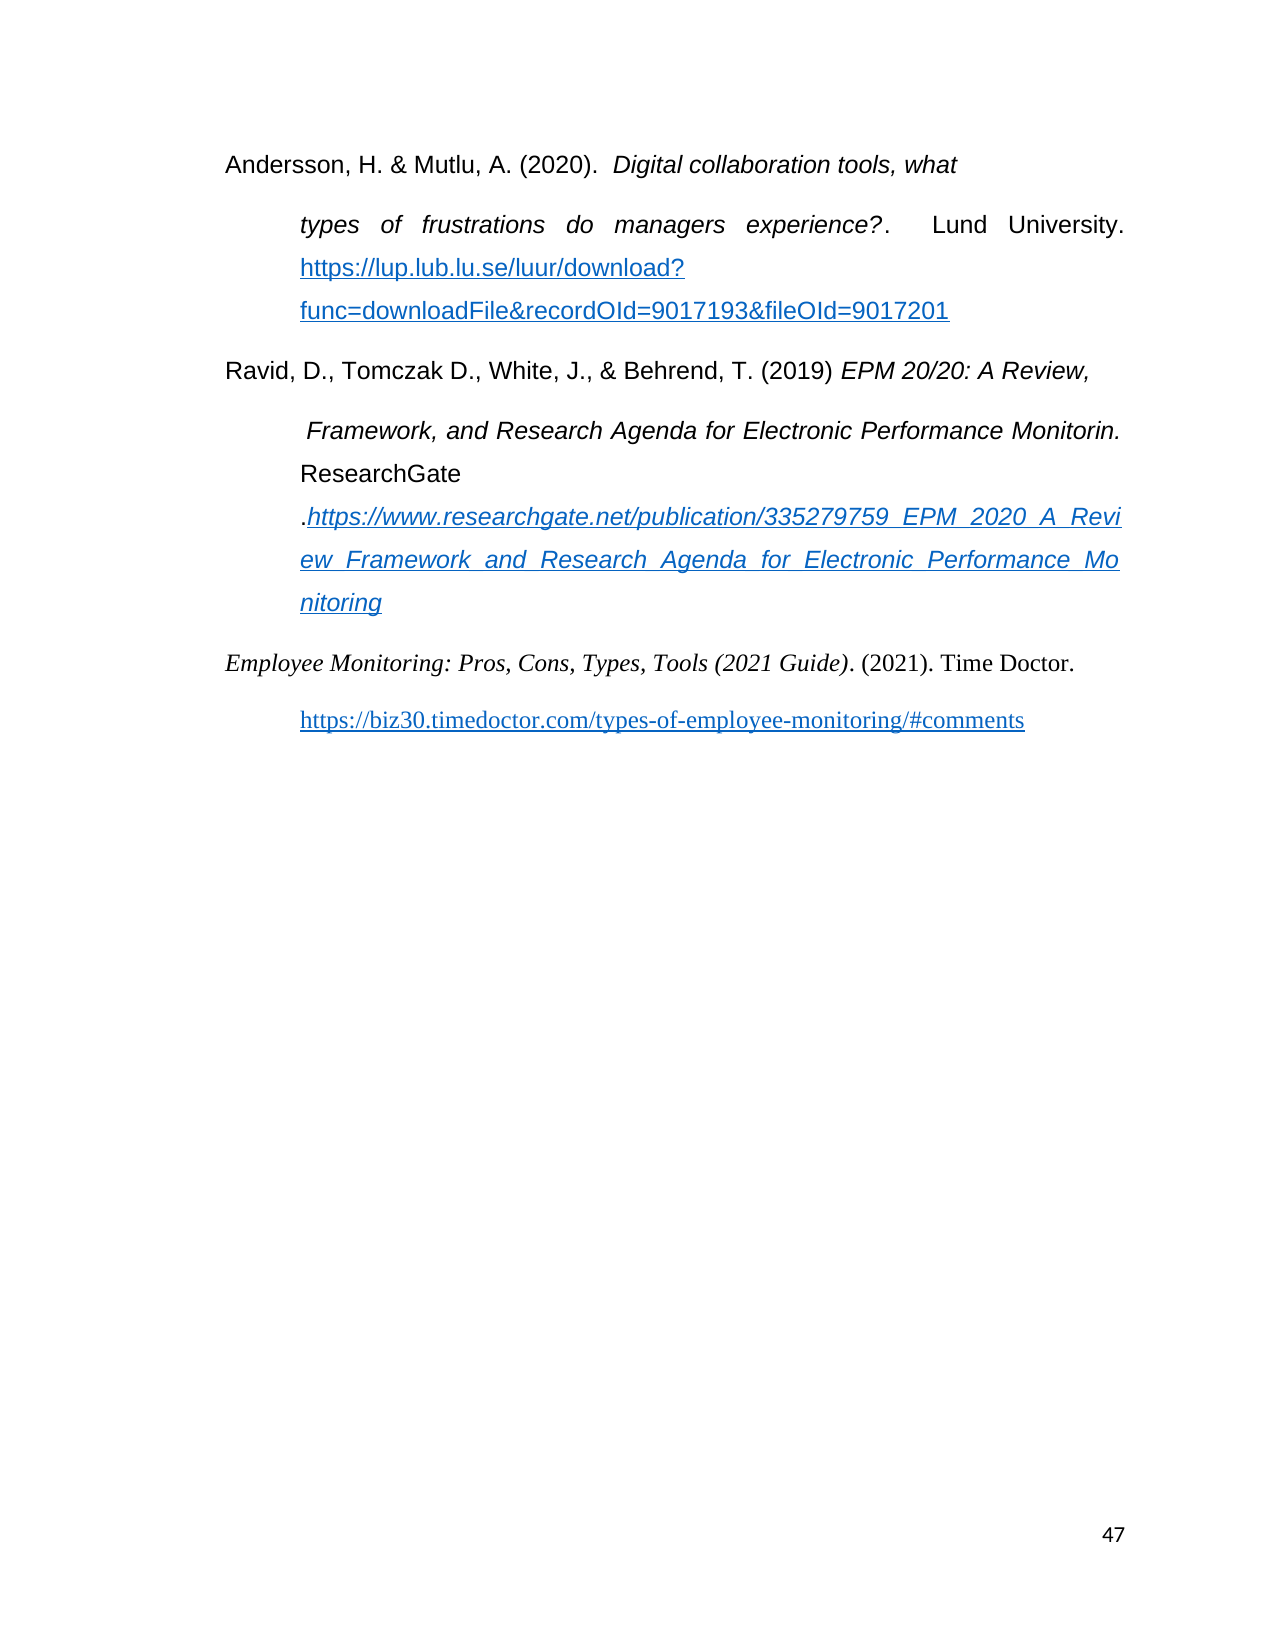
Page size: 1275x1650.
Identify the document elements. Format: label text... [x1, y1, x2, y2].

text Framework, and Research Agenda for Electronic Performance Monitorin. ResearchGate.https://www.researchgate.net/publication/335279759_EPM_2020_A_Review_Framework_and_Research_Agenda_for_Electronic_Performance_Monitoring [300, 416, 1125, 617]
text Employee Monitoring: Pros, Cons, Types, Tools (2021 Guide). (2021). Time Doctor. https://biz30.timedoctor.com/types-of-employee-monitoring/#comments [225, 648, 1125, 734]
text Andersson, H. & Mutlu, A. (2020). Digital collaboration tools, what [225, 150, 1125, 179]
text types of frustrations do managers experience?. Lund University. https://lup.lub.lu.se/luur/download?func=downloadFile&recordOId=9017193&fileOId=9017201 [300, 210, 1125, 325]
text Ravid, D., Tomczak D., White, J., & Behrend, T. (2019) EPM 20/20: A Review, [225, 356, 1125, 384]
